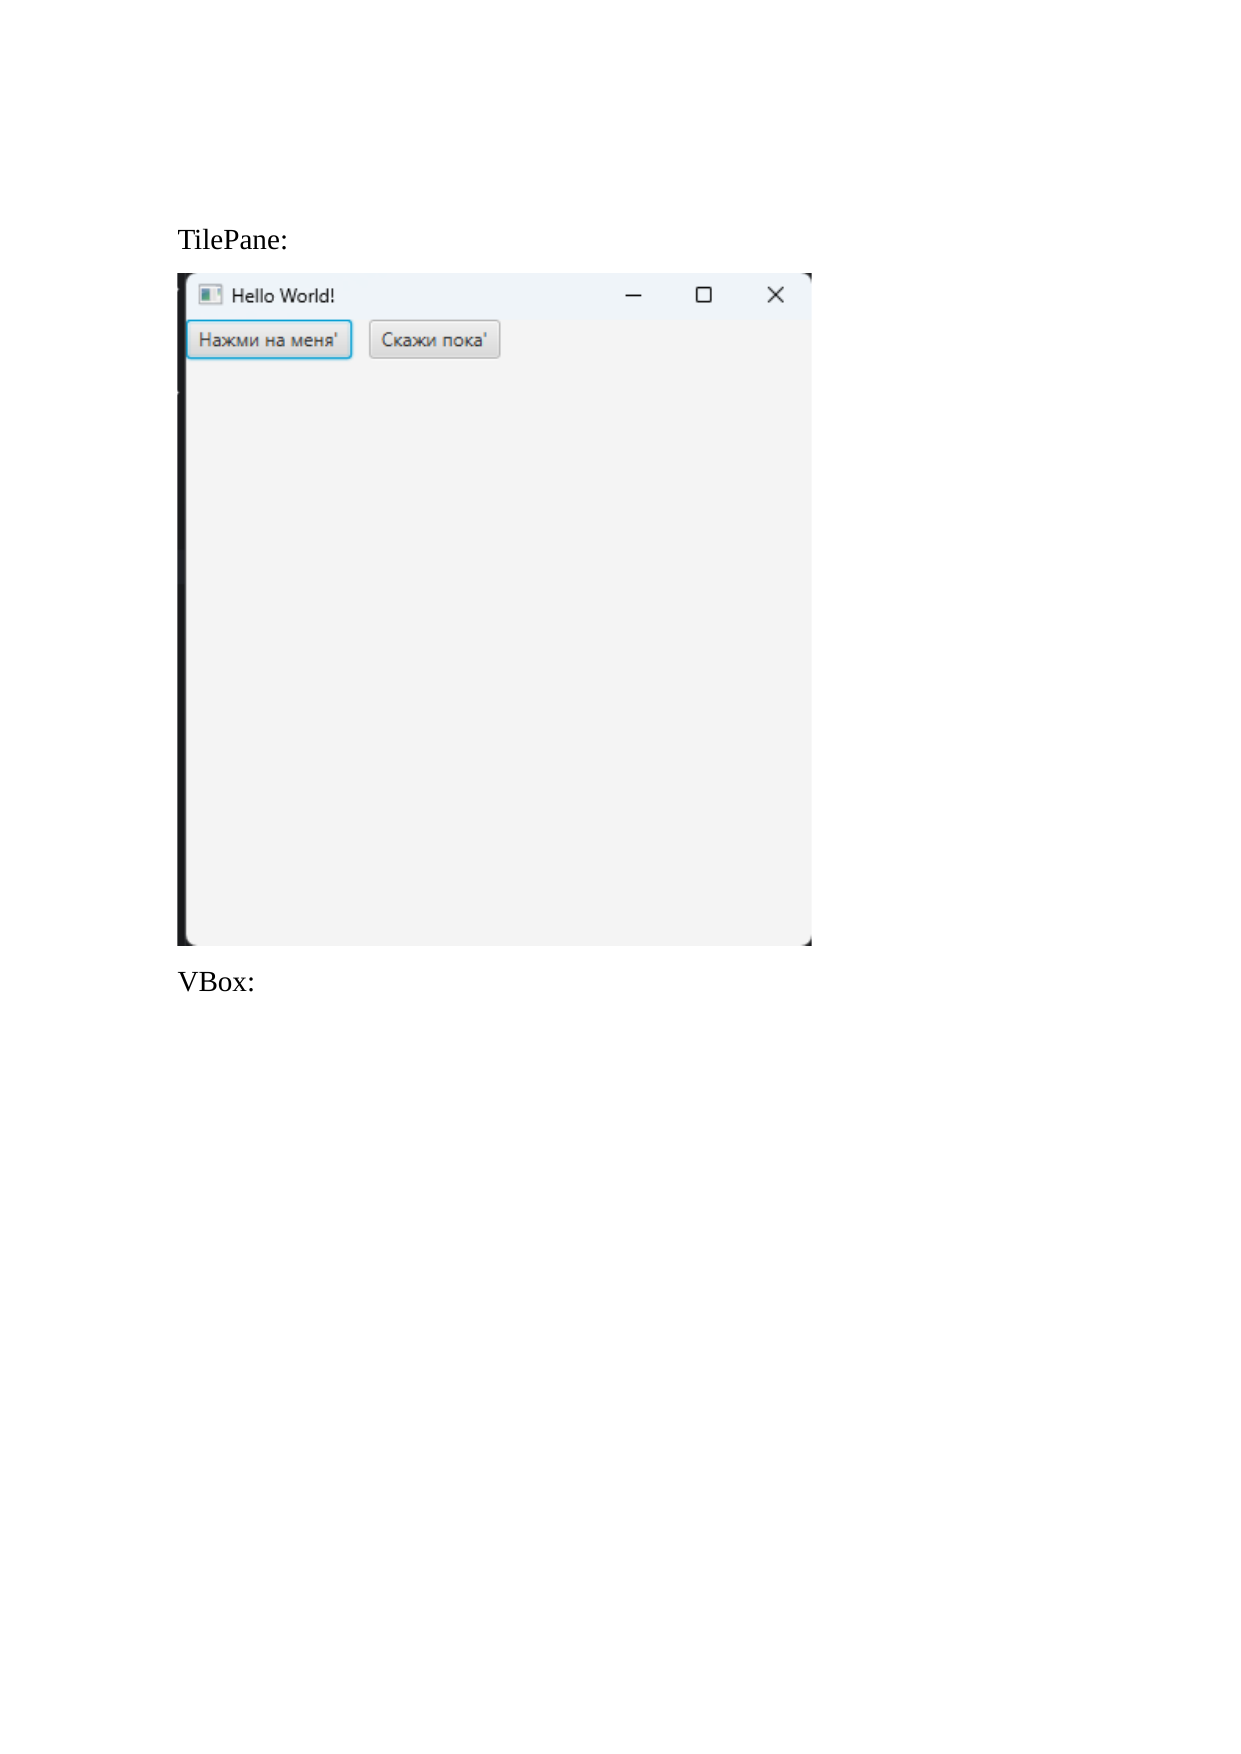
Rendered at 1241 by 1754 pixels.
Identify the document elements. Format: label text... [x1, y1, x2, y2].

text VBox: [177, 964, 1152, 997]
picture [177, 273, 812, 946]
text TilePane: [177, 222, 1152, 255]
